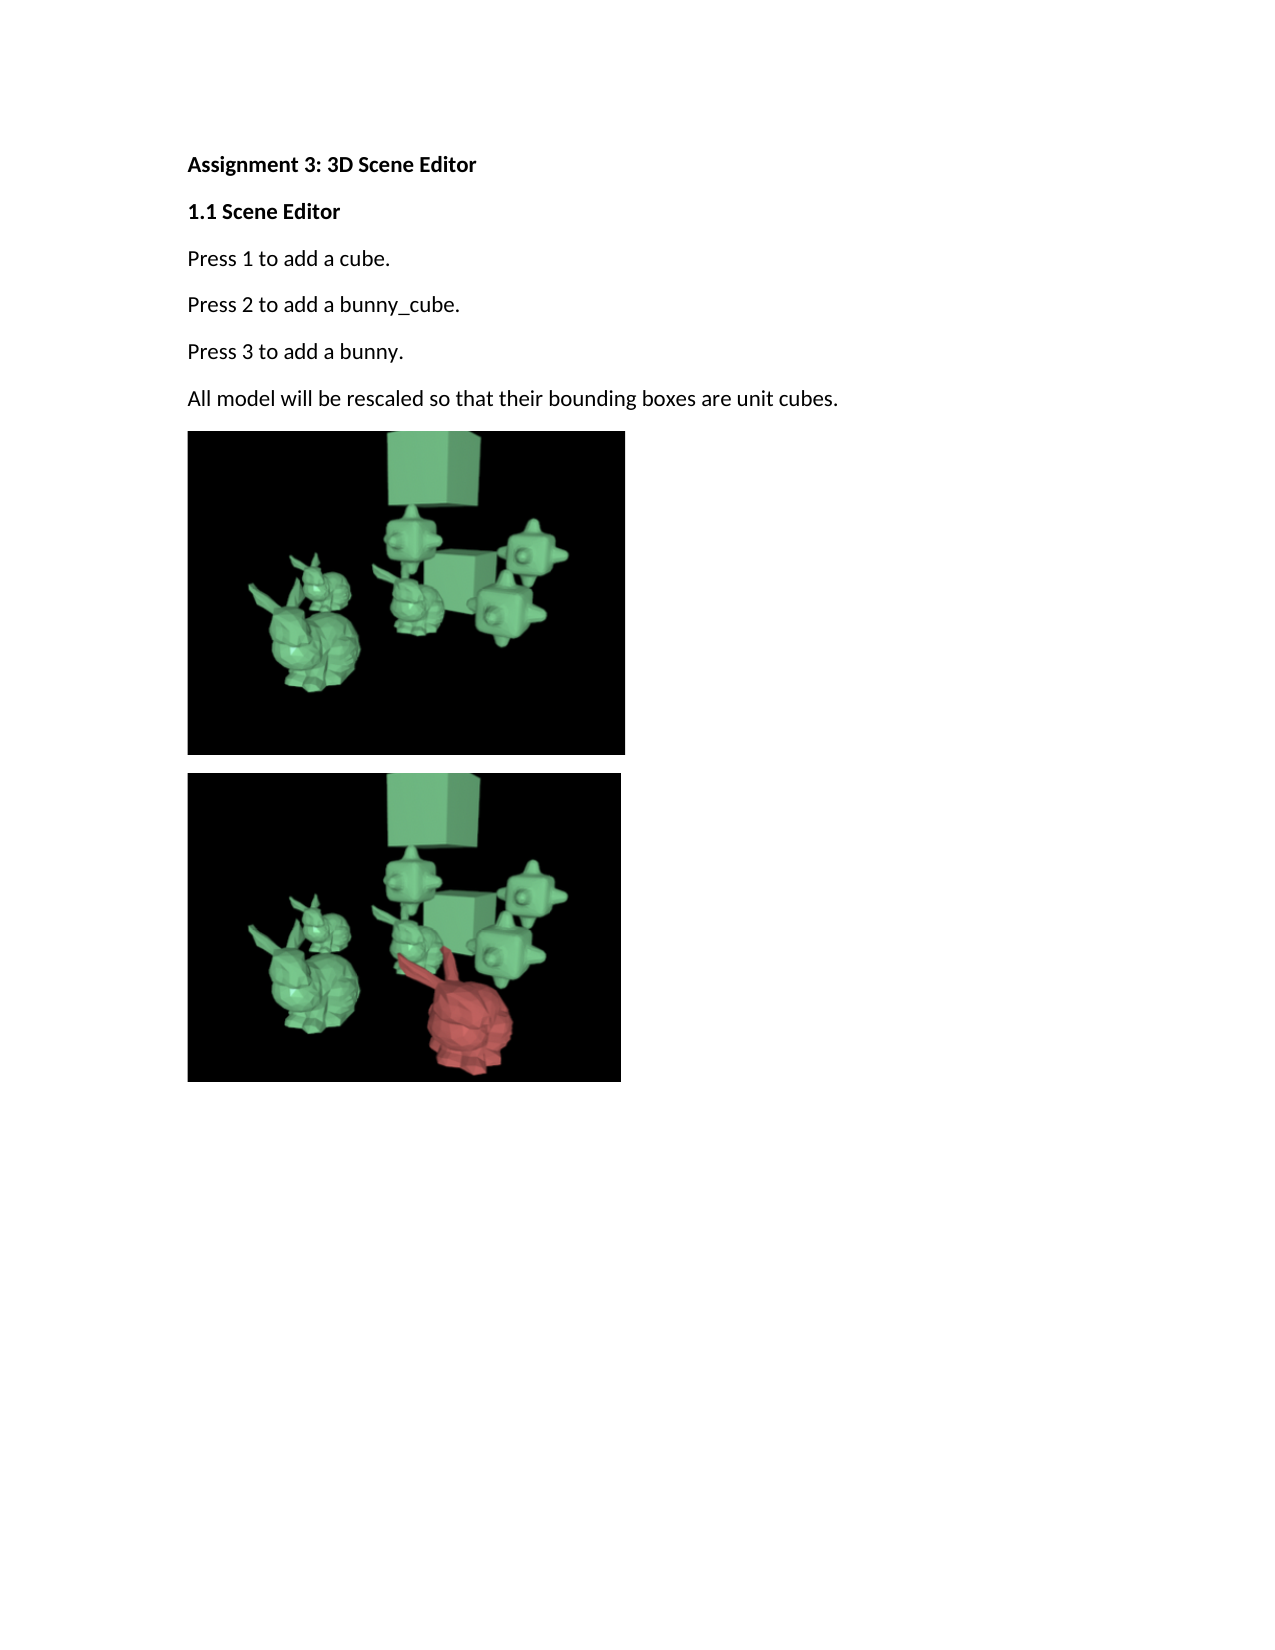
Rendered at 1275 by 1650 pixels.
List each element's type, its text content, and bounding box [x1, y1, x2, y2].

text Press 1 to add a cube. [187, 244, 1087, 272]
text Assignment 3: 3D Scene Editor [187, 150, 1087, 178]
text All model will be rescaled so that their bounding boxes are unit cubes. [187, 384, 1087, 412]
text Press 2 to add a bunny_cube. [187, 291, 1087, 319]
picture [187, 773, 621, 1082]
picture [187, 431, 625, 755]
text 1.1 Scene Editor [187, 197, 1087, 225]
text Press 3 to add a bunny. [187, 337, 1087, 366]
